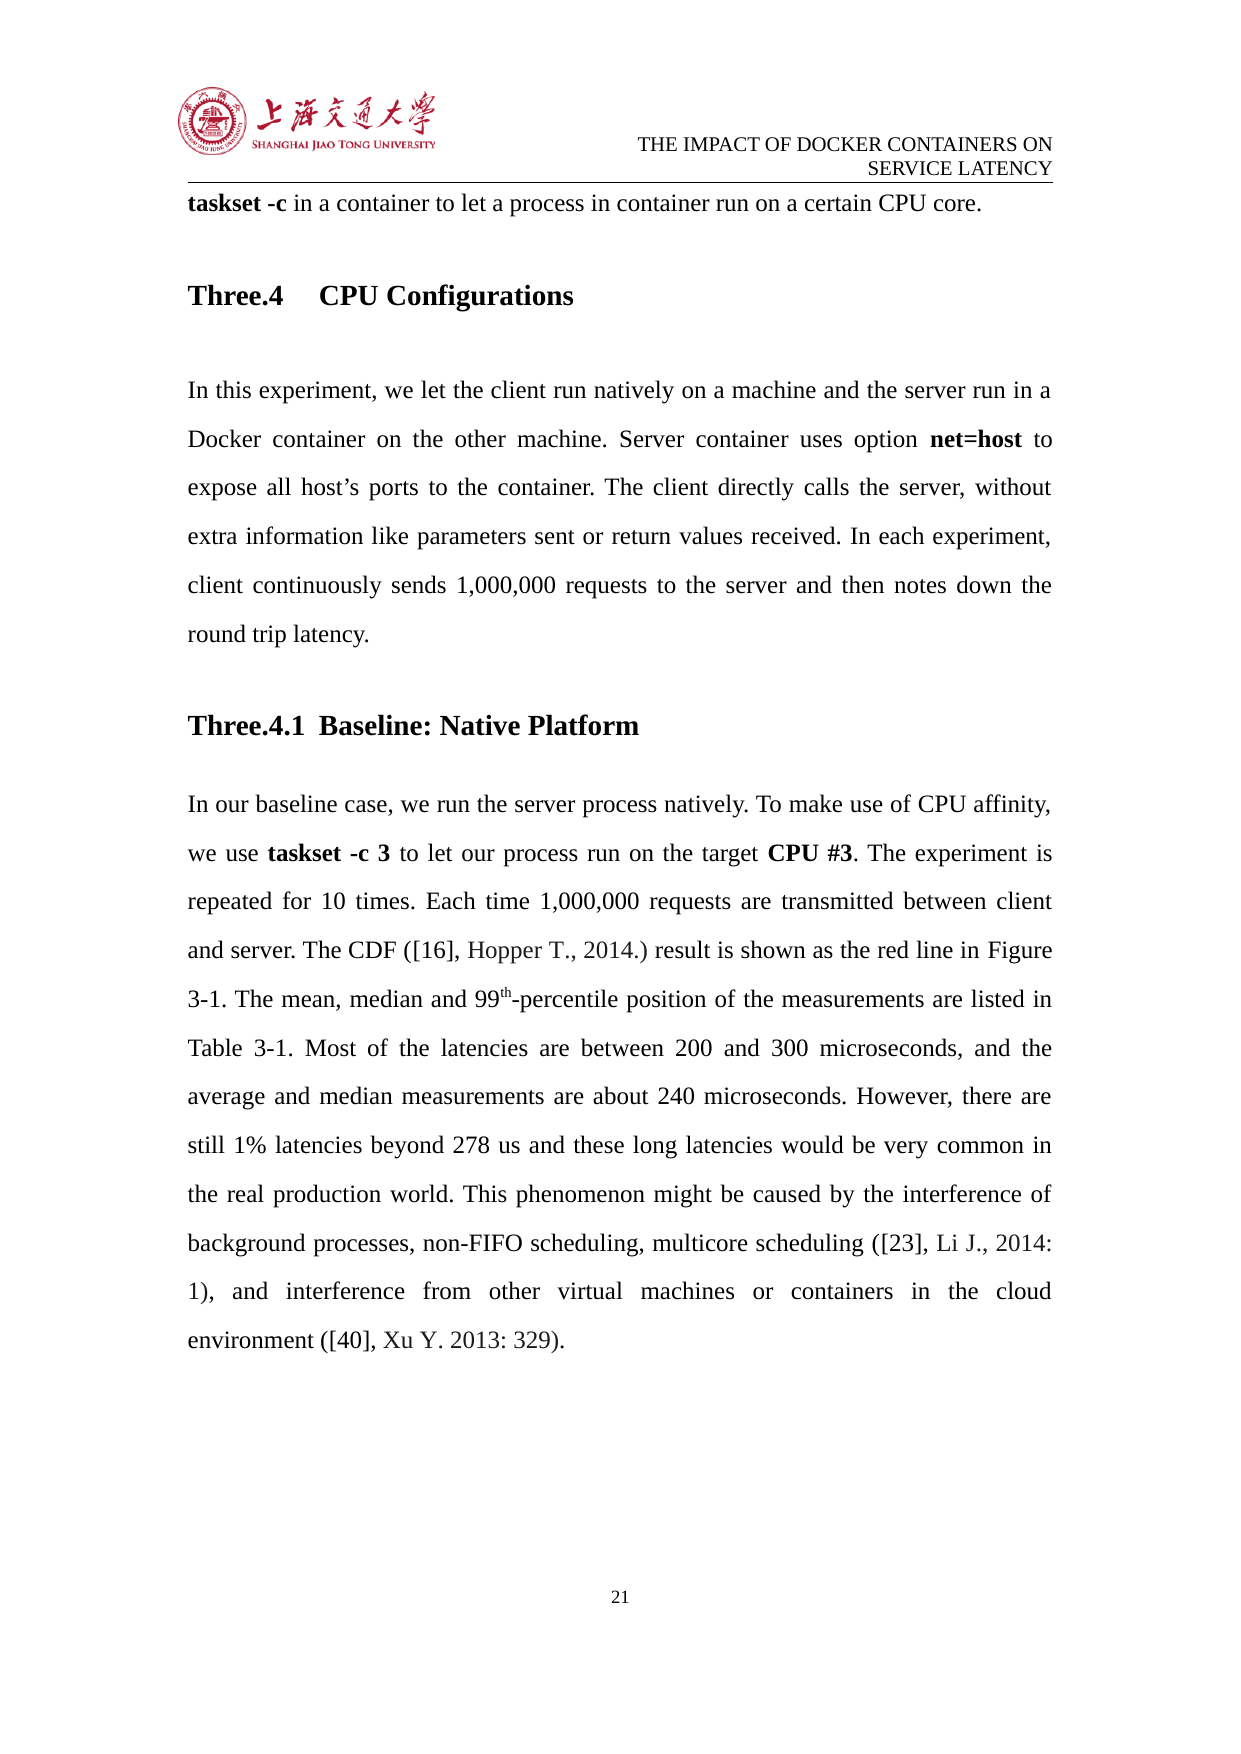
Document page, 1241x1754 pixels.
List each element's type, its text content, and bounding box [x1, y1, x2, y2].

picture [178, 87, 436, 155]
subtitle CPU Configurations [187, 262, 1053, 327]
subtitle Baseline: Native Platform [187, 693, 1053, 758]
